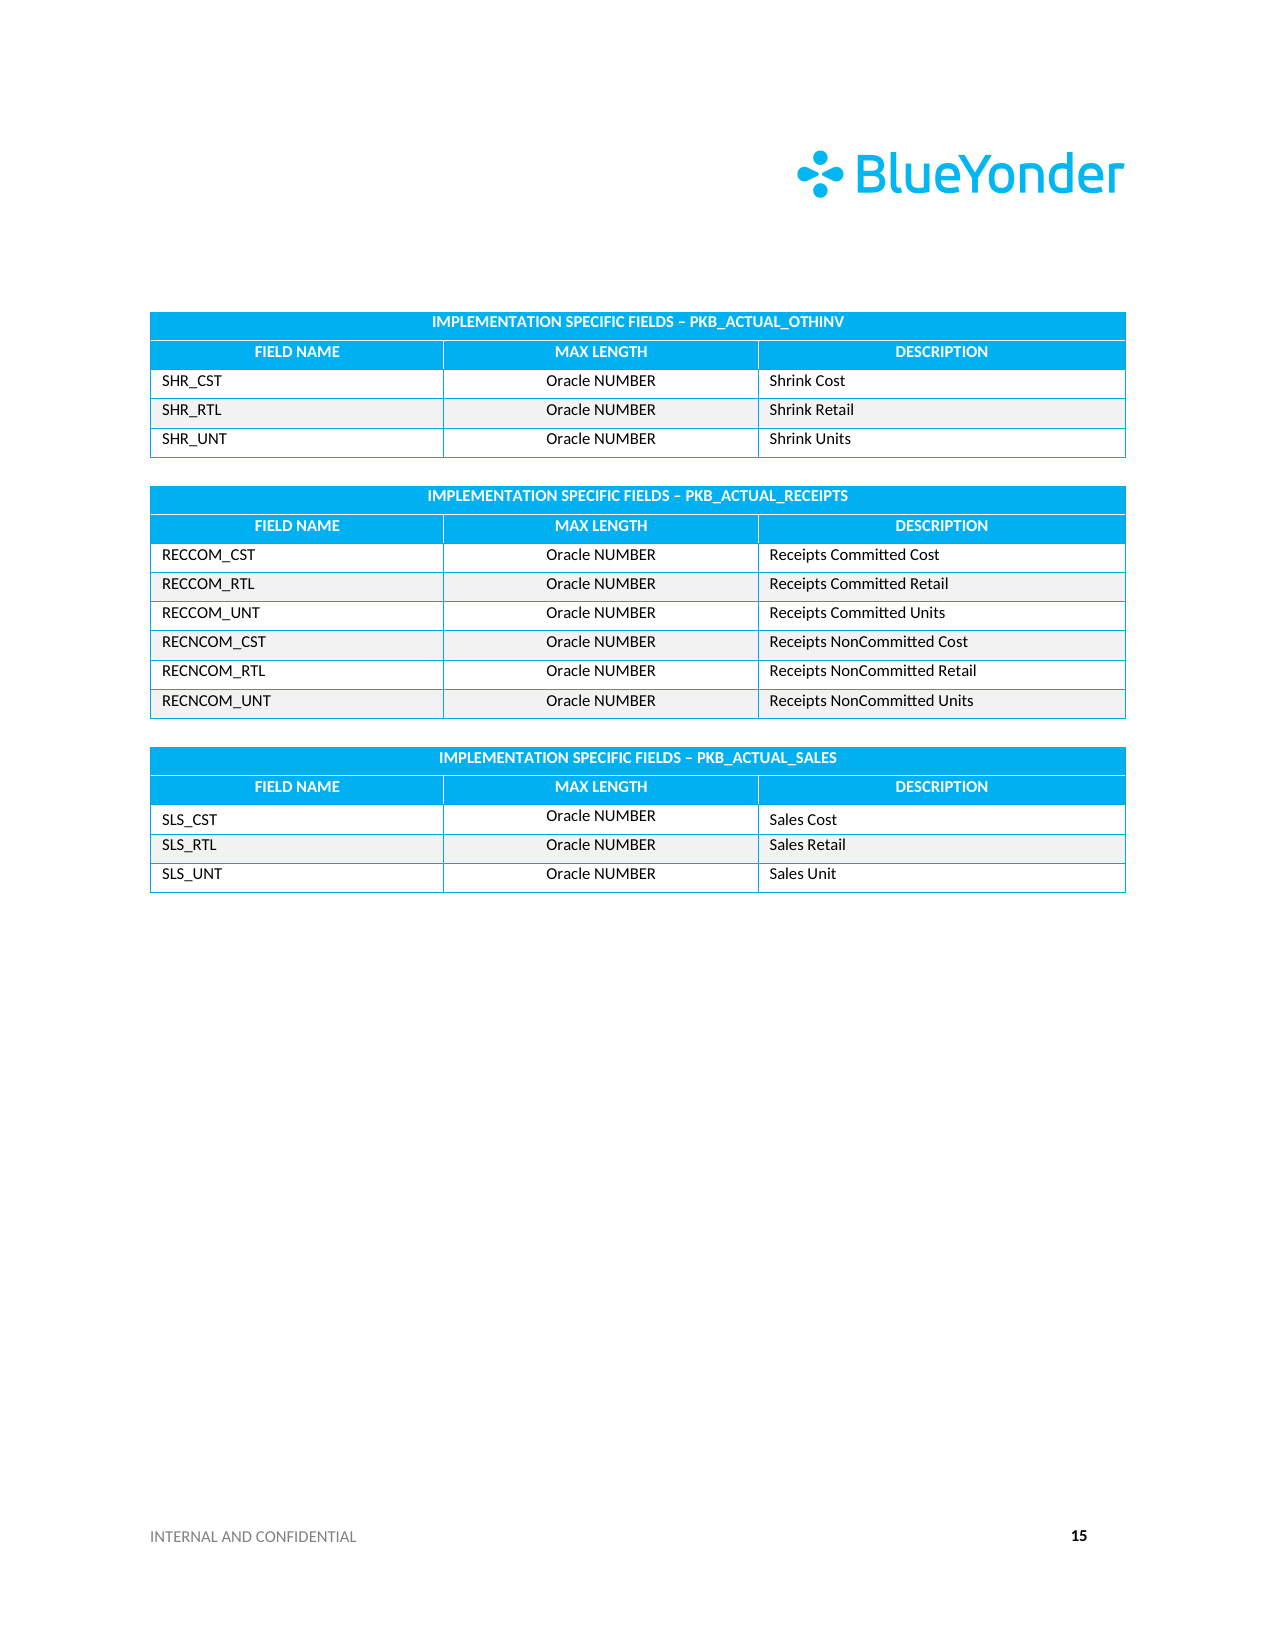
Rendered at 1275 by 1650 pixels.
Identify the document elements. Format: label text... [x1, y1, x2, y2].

table_cell Oracle NUMBER [444, 864, 758, 892]
table_cell Oracle NUMBER [444, 602, 758, 630]
table_cell Oracle NUMBER [444, 805, 758, 833]
table_cell Oracle NUMBER [444, 661, 758, 689]
table_cell SHR_CST [151, 370, 443, 398]
table_header IMPLEMENTATION SPECIFIC FIELDS – PKB_ACTUAL_SALES [151, 747, 1125, 775]
table_cell DESCRIPTION [759, 341, 1125, 369]
table_cell Oracle NUMBER [444, 544, 758, 572]
table_header IMPLEMENTATION SPECIFIC FIELDS – PKB_ACTUAL_RECEIPTS [151, 486, 1125, 514]
table_cell DESCRIPTION [759, 776, 1125, 804]
table_cell RECNCOM_UNT [151, 690, 443, 718]
table_cell Receipts NonCommitted Cost [759, 631, 1125, 659]
table_cell Receipts Committed Units [759, 602, 1125, 630]
table_cell Sales Unit [759, 864, 1125, 892]
table_cell Oracle NUMBER [444, 399, 758, 427]
table_cell RECNCOM_RTL [151, 661, 443, 689]
table_cell SHR_UNT [151, 429, 443, 457]
table_cell Oracle NUMBER [444, 690, 758, 718]
table_cell SLS_CST [151, 805, 443, 833]
table_cell MAX LENGTH [444, 515, 758, 543]
table_cell SLS_RTL [151, 835, 443, 863]
table_cell Shrink Retail [759, 399, 1125, 427]
table_cell Receipts NonCommitted Units [759, 690, 1125, 718]
table_cell Oracle NUMBER [444, 835, 758, 863]
table_cell Oracle NUMBER [444, 370, 758, 398]
table_cell Oracle NUMBER [444, 573, 758, 601]
table_cell SLS_UNT [151, 864, 443, 892]
table_cell RECCOM_CST [151, 544, 443, 572]
table_cell Receipts Committed Cost [759, 544, 1125, 572]
table_cell Shrink Units [759, 429, 1125, 457]
picture [797, 150, 1125, 199]
table_cell SHR_RTL [151, 399, 443, 427]
table_header IMPLEMENTATION SPECIFIC FIELDS – PKB_ACTUAL_OTHINV [151, 312, 1125, 340]
table_cell FIELD NAME [151, 776, 443, 804]
table_cell RECCOM_UNT [151, 602, 443, 630]
table_cell FIELD NAME [151, 341, 443, 369]
table_cell MAX LENGTH [444, 341, 758, 369]
table_cell FIELD NAME [151, 515, 443, 543]
table_cell MAX LENGTH [444, 776, 758, 804]
table_cell Receipts Committed Retail [759, 573, 1125, 601]
table_cell RECNCOM_CST [151, 631, 443, 659]
table_cell Sales Retail [759, 835, 1125, 863]
table_cell RECCOM_RTL [151, 573, 443, 601]
table_cell DESCRIPTION [759, 515, 1125, 543]
table_cell Sales Cost [759, 805, 1125, 833]
table_cell Receipts NonCommitted Retail [759, 661, 1125, 689]
table_cell Shrink Cost [759, 370, 1125, 398]
table_cell Oracle NUMBER [444, 631, 758, 659]
table_cell Oracle NUMBER [444, 429, 758, 457]
